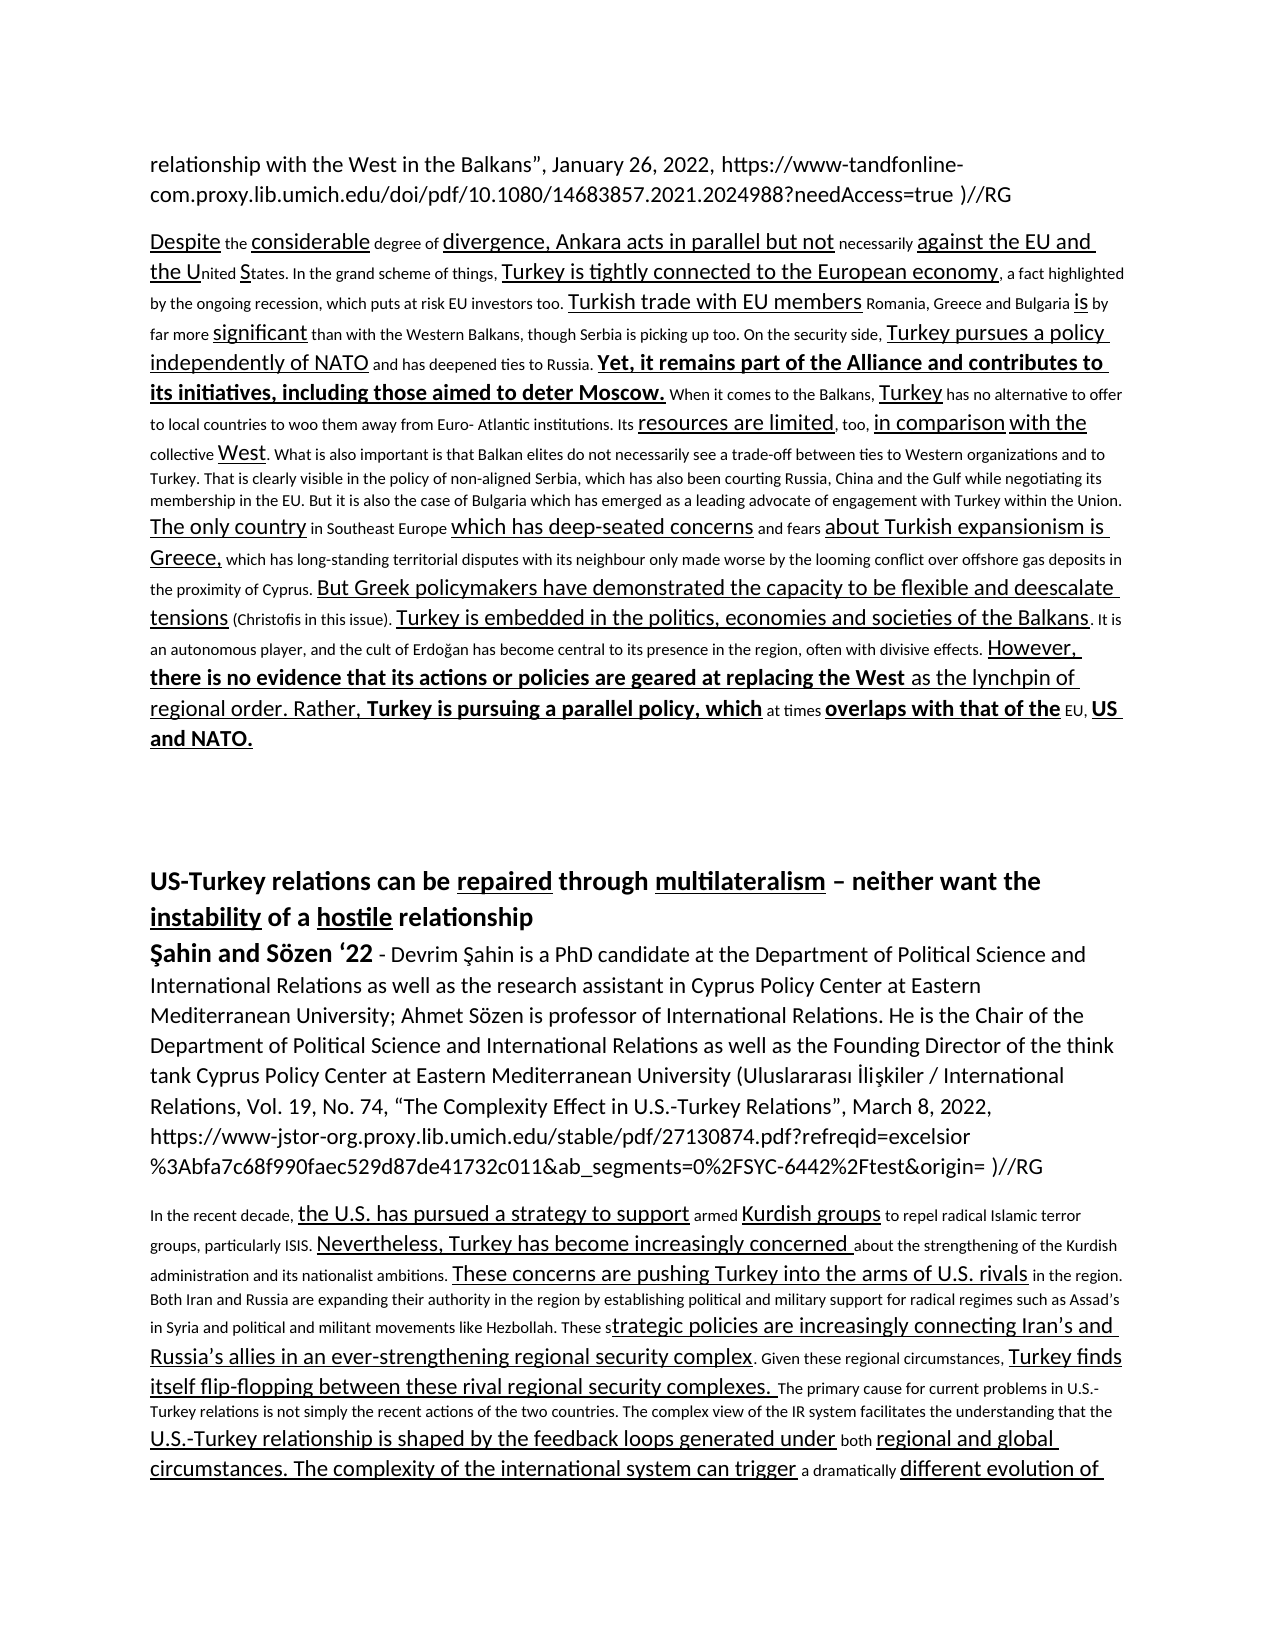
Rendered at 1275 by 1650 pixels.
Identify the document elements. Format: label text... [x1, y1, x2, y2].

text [150, 150, 1125, 208]
text Şahin and Sözen ‘22 - Devrim Şahin is a PhD candidate at the Department of Political Science and International Relations as well as the research assistant in Cyprus Policy Center at Eastern Mediterranean University; Ahmet Sözen is professor of International Relations. He is the Chair of the Department of Political Science and International Relations as well as the Founding Director of the think tank Cyprus Policy Center at Eastern Mediterranean University (Uluslararası İlişkiler / International Relations, Vol. 19, No. 74, “The Complexity Effect in U.S.-Turkey Relations”, March 8, 2022, https://www-jstor-org.proxy.lib.umich.edu/stable/pdf/27130874.pdf?refreqid=excelsior%3Abfa7c68f990faec529d87de41732c011&ab_segments=0%2FSYC-6442%2Ftest&origin= )//RG [150, 936, 1125, 1180]
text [150, 1199, 1125, 1482]
subtitle US-Turkey relations can be repaired through multilateralism – neither want the instability of a hostile relationship [150, 864, 1125, 933]
text Despite the considerable degree of divergence, Ankara acts in parallel but not necessarily against the EU and the United States. In the grand scheme of things, Turkey is tightly connected to the European economy, a fact highlighted by the ongoing recession, which puts at risk EU investors too. Turkish trade with EU members Romania, Greece and Bulgaria is by far more significant than with the Western Balkans, though Serbia is picking up too. On the security side, Turkey pursues a policy independently of NATO and has deepened ties to Russia. Yet, it remains part of the Alliance and contributes to its initiatives, including those aimed to deter Moscow. When it comes to the Balkans, Turkey has no alternative to offer to local countries to woo them away from Euro- Atlantic institutions. Its resources are limited, too, in comparison with the collective West. What is also important is that Balkan elites do not necessarily see a trade-off between ties to Western organizations and to Turkey. That is clearly visible in the policy of non-aligned Serbia, which has also been courting Russia, China and the Gulf while negotiating its membership in the EU. But it is also the case of Bulgaria which has emerged as a leading advocate of engagement with Turkey within the Union. The only country in Southeast Europe which has deep-seated concerns and fears about Turkish expansionism is Greece, which has long-standing territorial disputes with its neighbour only made worse by the looming conflict over offshore gas deposits in the proximity of Cyprus. But Greek policymakers have demonstrated the capacity to be flexible and deescalate tensions (Christofis in this issue). Turkey is embedded in the politics, economies and societies of the Balkans. It is an autonomous player, and the cult of Erdoğan has become central to its presence in the region, often with divisive effects. However, there is no evidence that its actions or policies are geared at replacing the West as the lynchpin of regional order. Rather, Turkey is pursuing a parallel policy, which at times overlaps with that of the EU, US and NATO. [150, 227, 1125, 752]
